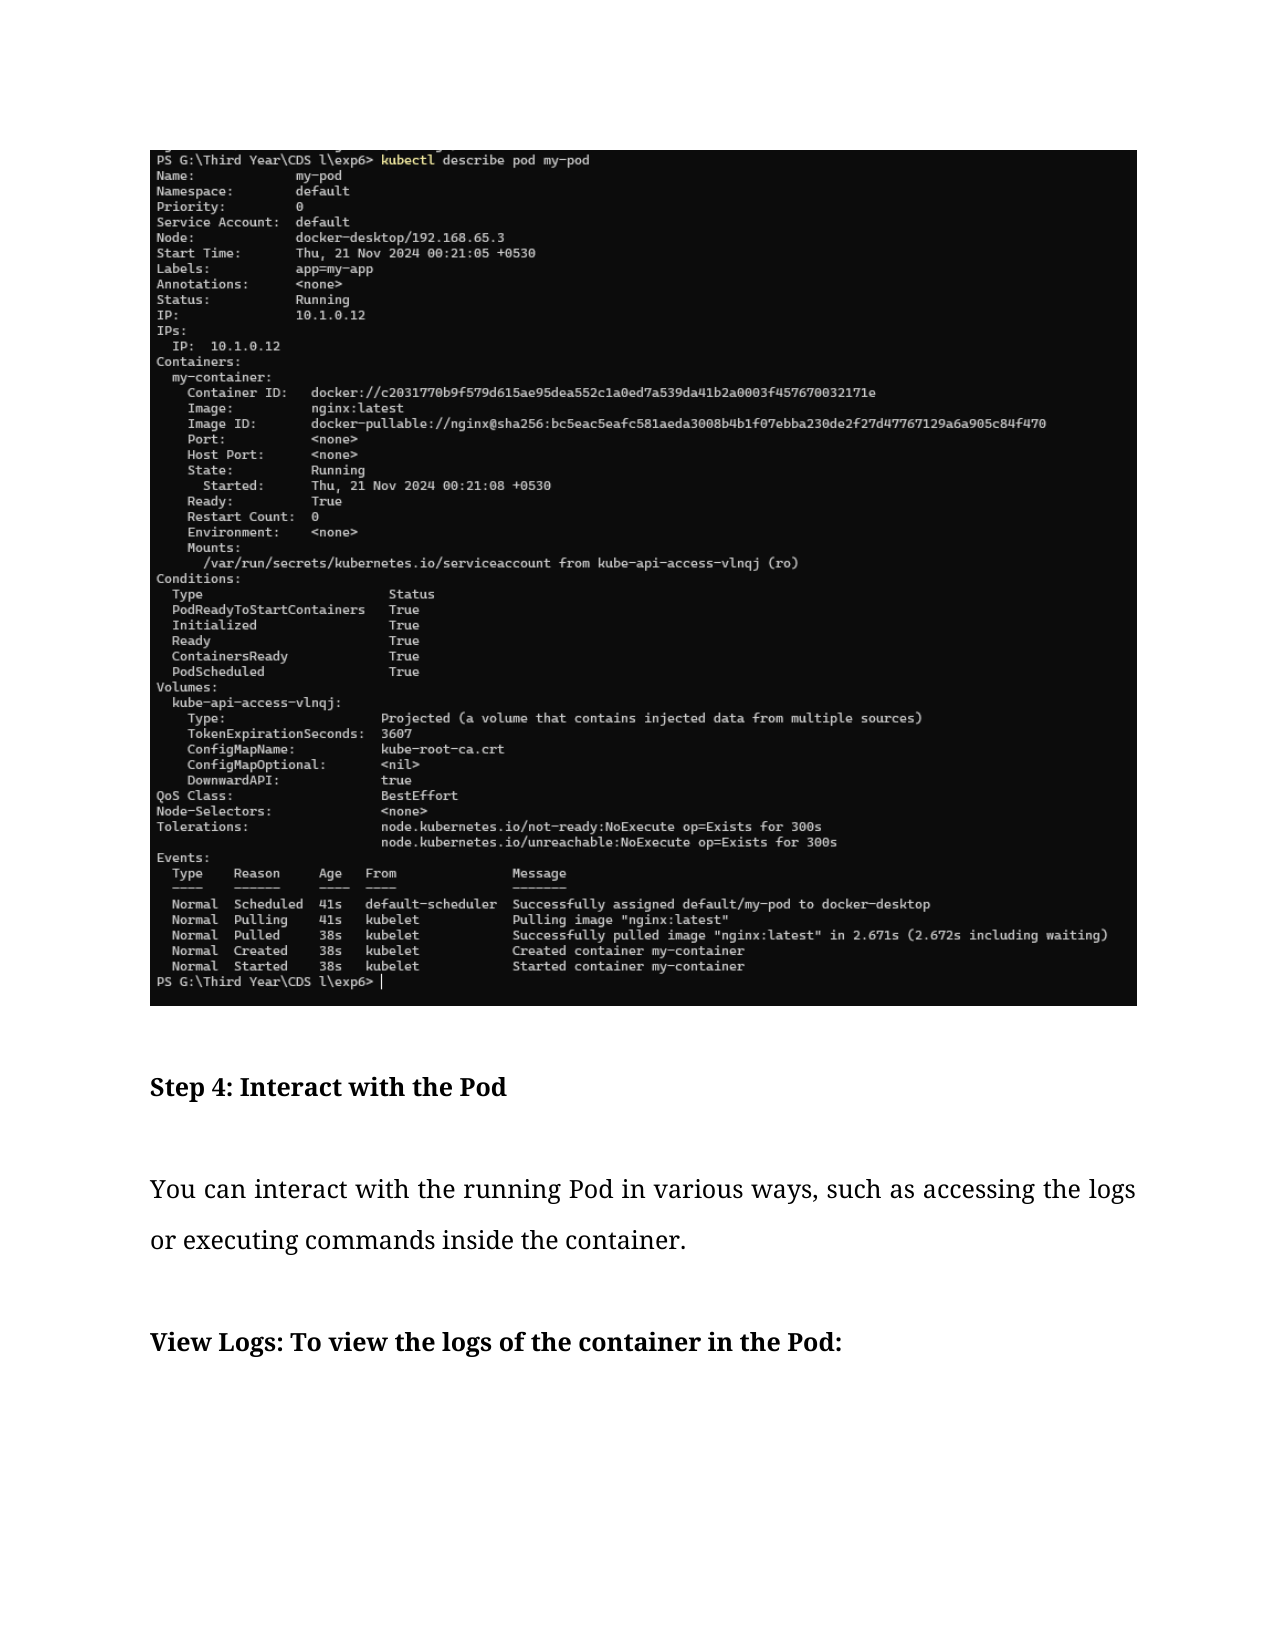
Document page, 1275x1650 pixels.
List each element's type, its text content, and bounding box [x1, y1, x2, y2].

text Step 4: Interact with the Pod [150, 1069, 1137, 1104]
picture [150, 150, 1137, 1006]
text You can interact with the running Pod in various ways, such as accessing the logs or executing commands inside the container. [150, 1172, 1137, 1257]
text View Logs: To view the logs of the container in the Pod: [150, 1325, 1137, 1359]
